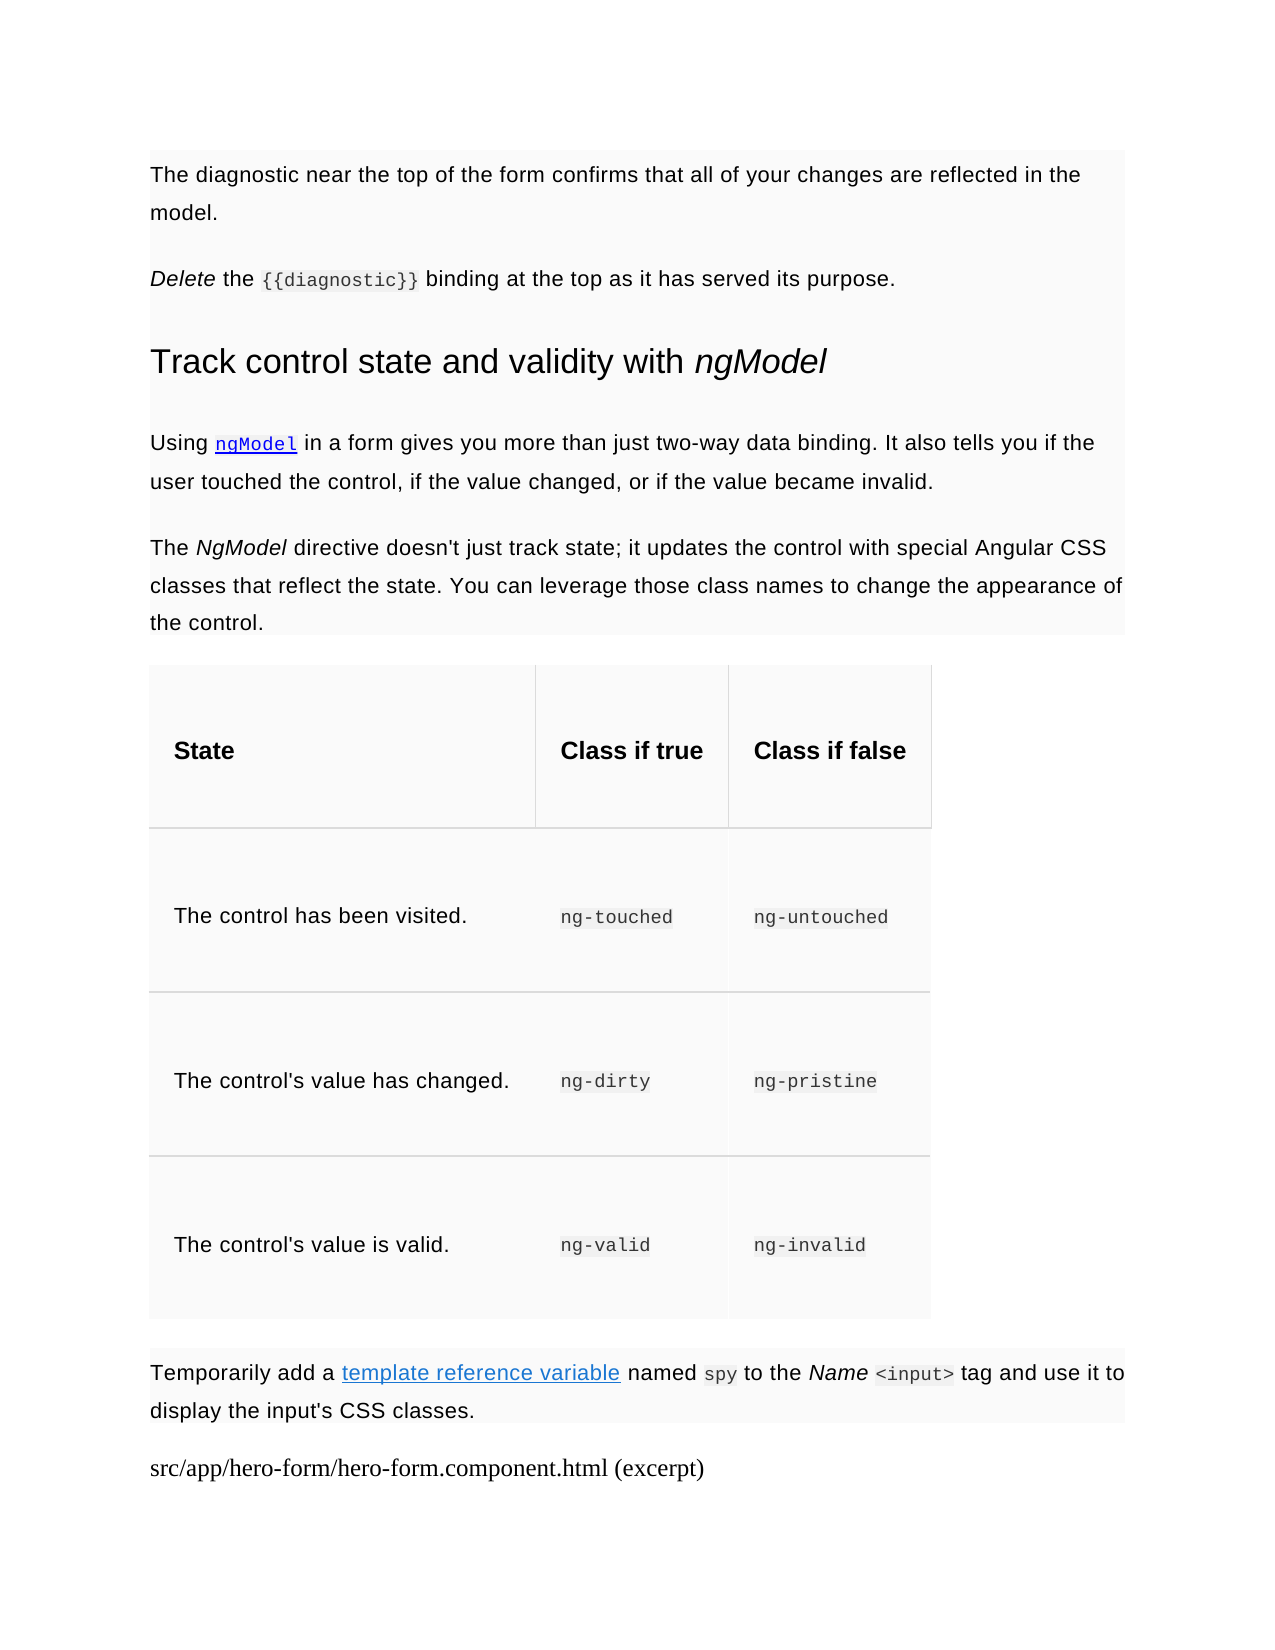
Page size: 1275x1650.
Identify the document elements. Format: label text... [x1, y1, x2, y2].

text Temporarily add a template reference variable named spy to the Name <input> tag and use it to display the input's CSS classes. [150, 1348, 1125, 1423]
text The NgModel directive doesn't just track state; it updates the control with special Angular CSS classes that reflect the state. You can leverage those class names to change the appearance of the control. [150, 523, 1125, 635]
text Track control state and validity with ngModel [150, 342, 1125, 381]
table_header State [149, 665, 535, 827]
table_cell ng-untouched [729, 829, 931, 991]
table_cell ng-invalid [729, 1155, 931, 1319]
text Using ngModel in a form gives you more than just two-way data binding. It also tells you if the user touched the control, if the value changed, or if the value became invalid. [150, 419, 1125, 494]
table_header Class if true [536, 665, 728, 827]
table_cell The control's value is valid. [149, 1157, 535, 1319]
table_cell ng-pristine [729, 991, 931, 1155]
text The diagnostic near the top of the form confirms that all of your changes are reflected in the model. [150, 150, 1125, 225]
table_cell ng-valid [535, 1157, 728, 1319]
table_header Class if false [729, 665, 931, 827]
table_cell ng-touched [535, 829, 728, 991]
table_cell The control's value has changed. [149, 993, 535, 1155]
text Delete the {{diagnostic}} binding at the top as it has served its purpose. [150, 254, 1125, 292]
table_cell ng-dirty [535, 993, 728, 1155]
text src/app/hero-form/hero-form.component.html (excerpt) [150, 1453, 1125, 1481]
table_cell The control has been visited. [149, 829, 535, 991]
